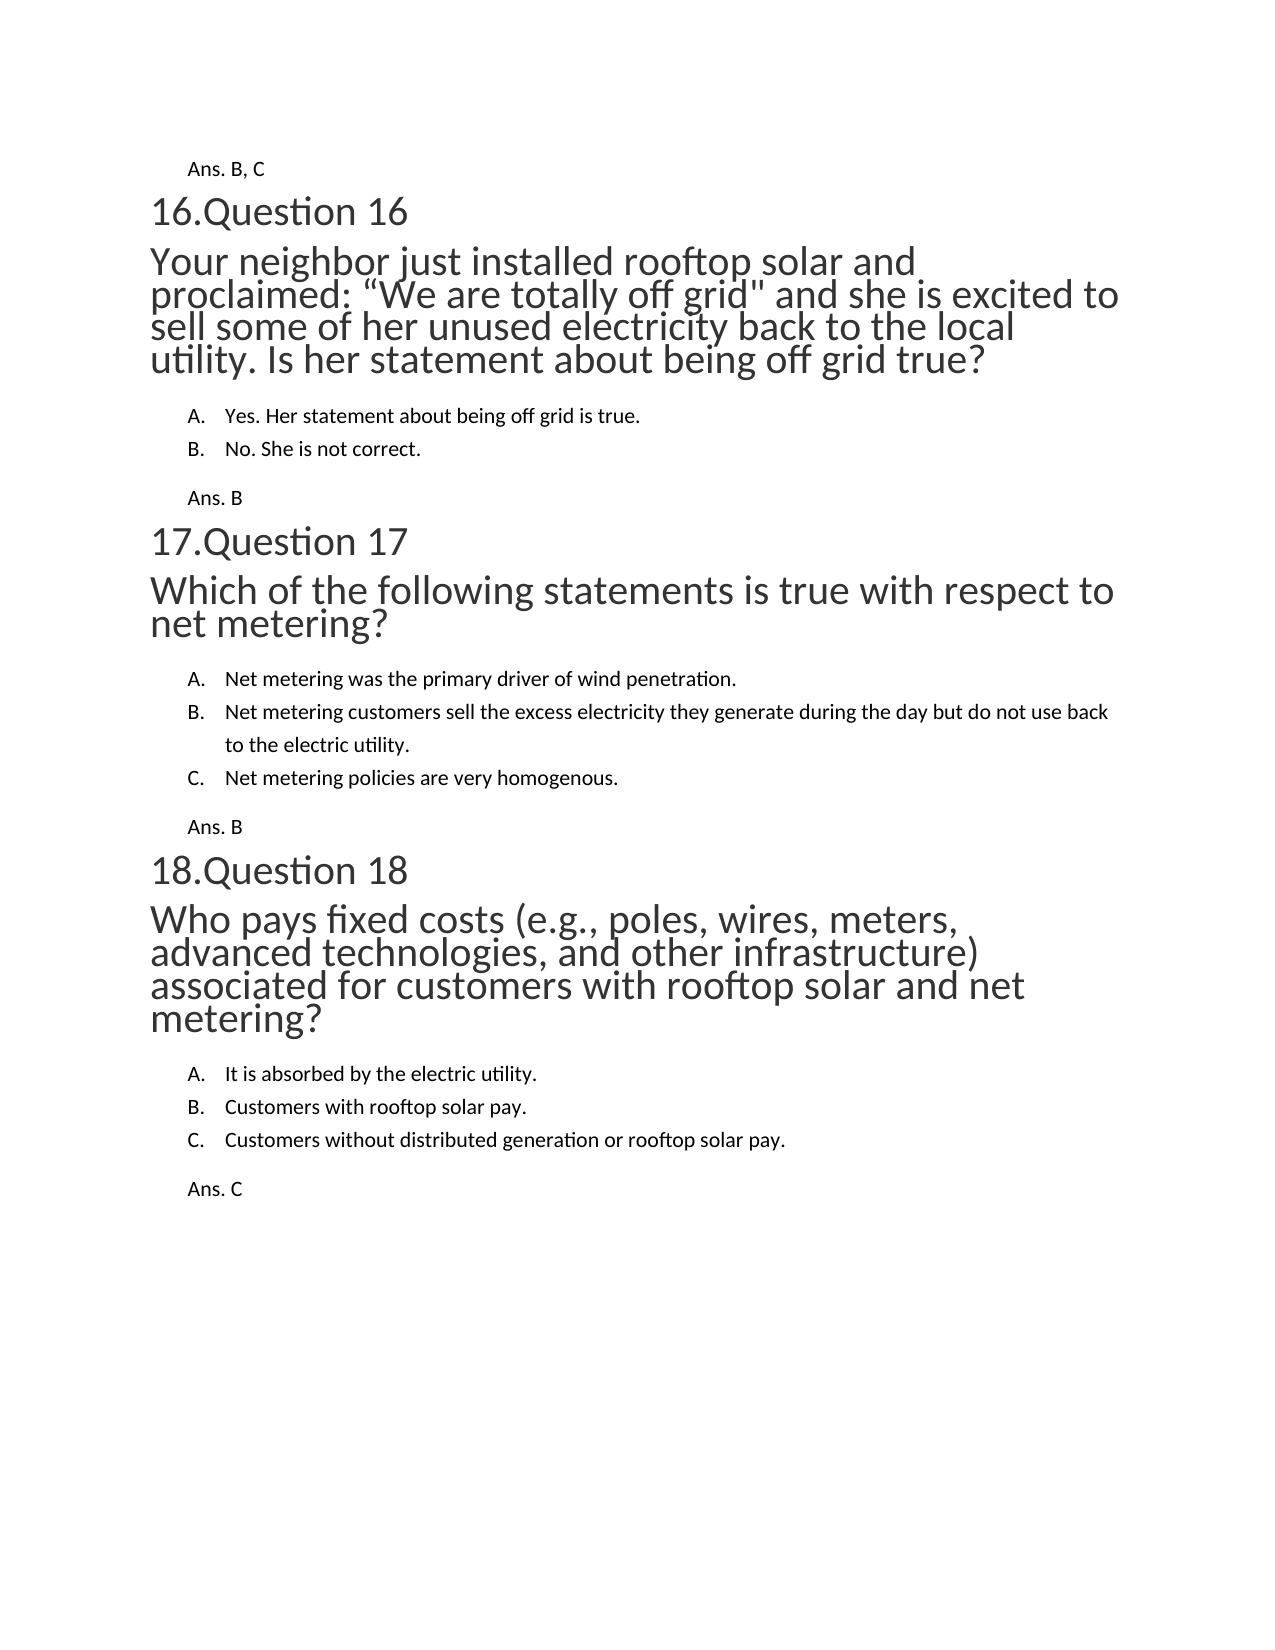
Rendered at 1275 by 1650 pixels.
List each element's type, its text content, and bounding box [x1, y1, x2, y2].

text Ans. B, C [187, 150, 1125, 183]
text 17.Question 17 [222, 529, 1125, 561]
list It is absorbed by the electric utility. [187, 1055, 1125, 1088]
list Net metering customers sell the excess electricity they generate during the day but do not use back to the electric utility. [187, 693, 1125, 759]
text 16.Question 16 [150, 199, 1125, 232]
list Yes. Her statement about being off grid is true. [187, 397, 1125, 430]
text Your neighbor just installed rooftop solar and proclaimed: “We are totally off grid" and she is excited to sell some of her unused electricity back to the local utility. Is her statement about being off grid true? [150, 249, 1125, 380]
text Who pays fixed costs (e.g., poles, wires, meters, advanced technologies, and other infrastructure) associated for customers with rooftop solar and net metering? [150, 907, 1125, 1038]
text 18.Question 18 [150, 858, 1125, 891]
text 17.Question 17 [150, 529, 228, 561]
text Ans. B [187, 808, 1125, 841]
text Ans. C [187, 1170, 1125, 1203]
list No. She is not correct. [187, 430, 1125, 462]
list Net metering policies are very homogenous. [187, 759, 1125, 792]
text Ans. B [187, 479, 1125, 512]
list Customers without distributed generation or rooftop solar pay. [187, 1121, 1125, 1154]
text Which of the following statements is true with respect to net metering? [150, 578, 1125, 644]
list Customers with rooftop solar pay. [187, 1088, 1125, 1121]
list Net metering was the primary driver of wind penetration. [187, 660, 1125, 693]
